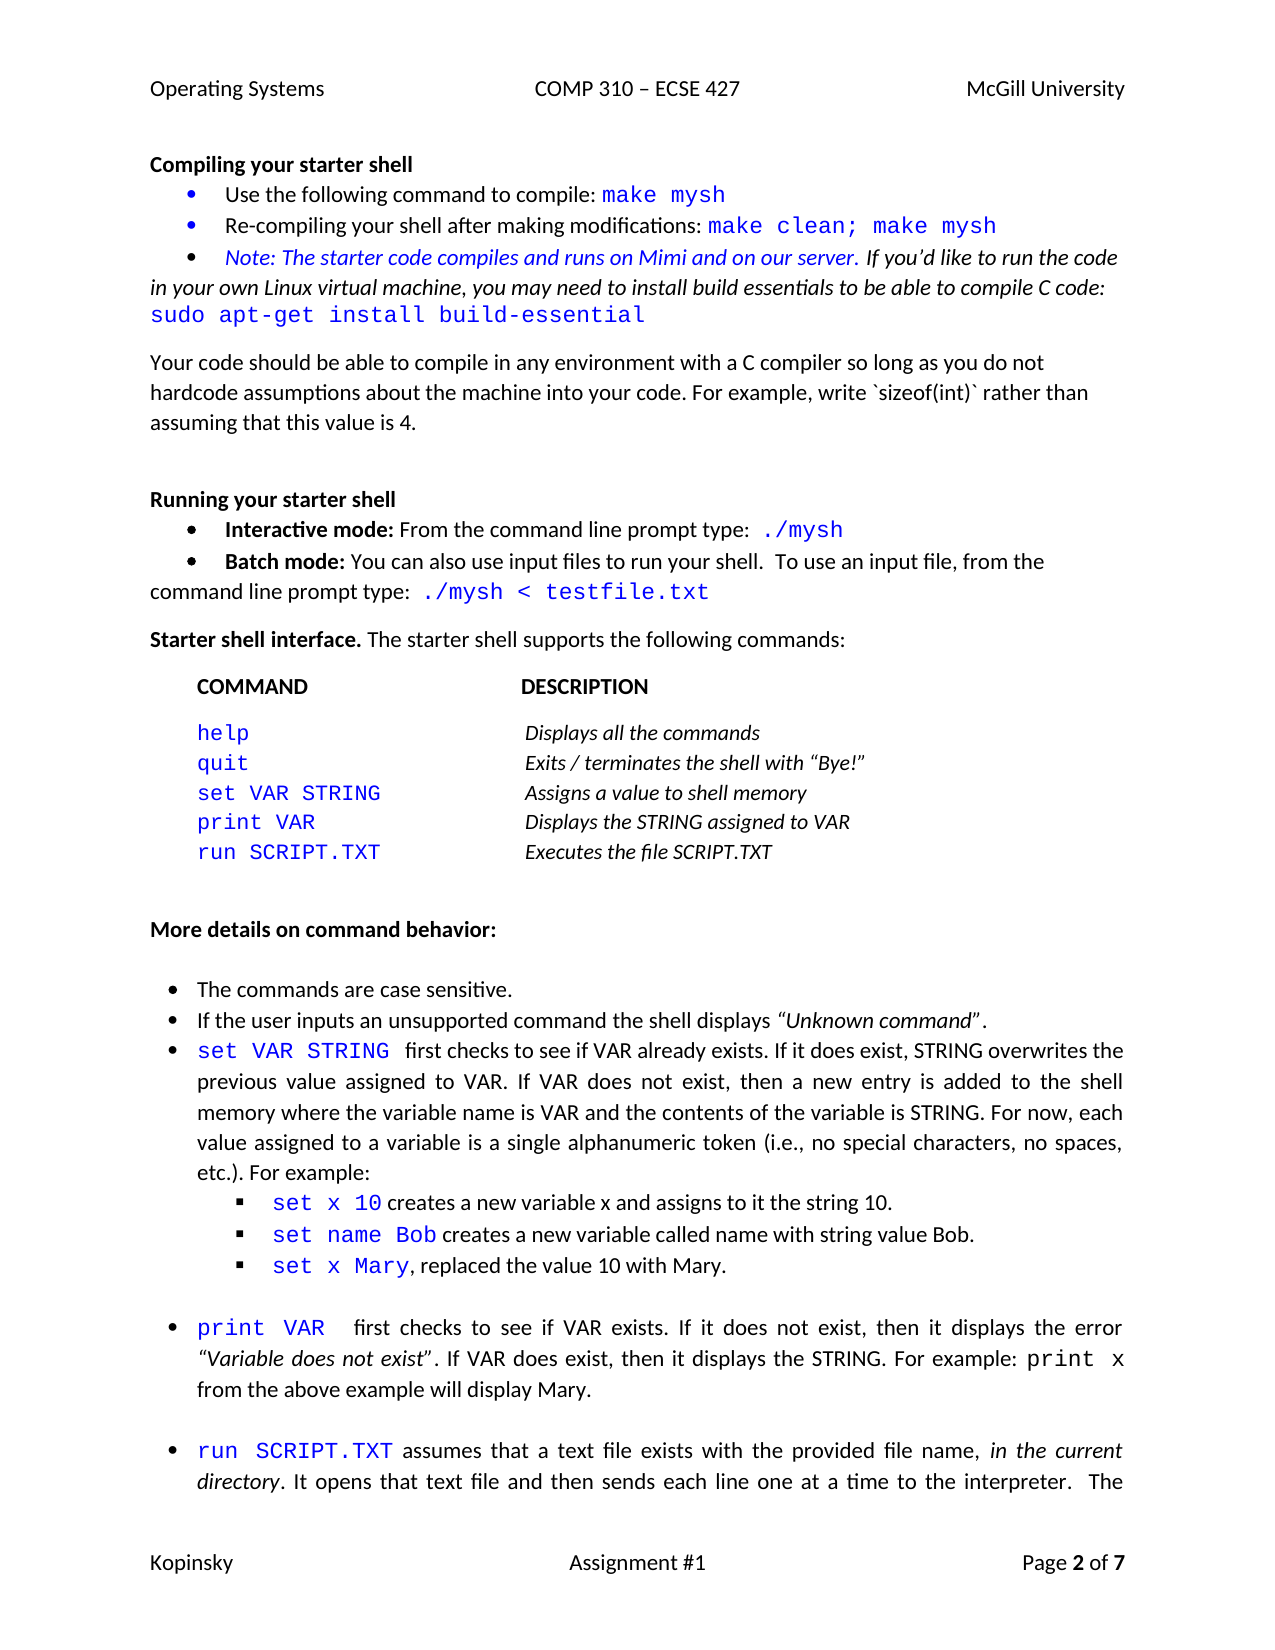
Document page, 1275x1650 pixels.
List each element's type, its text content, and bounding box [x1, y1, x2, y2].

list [169, 1436, 1125, 1495]
list More details on command behavior: [150, 915, 1125, 943]
list Note: The starter code compiles and runs on Mimi and on our server. If you’d like to run the code in your own Linux virtual machine, you may need to install build essentials to be able to compile C code: sudo apt-get install build-essential [150, 243, 1125, 329]
text Starter shell interface. The starter shell supports the following commands: [150, 625, 1125, 653]
list set name Bob creates a new variable called name with string value Bob. [234, 1220, 1125, 1249]
list Interactive mode: From the command line prompt type: ./mysh [150, 516, 1125, 545]
text help Displays all the commands quit Exits / terminates the shell with “Bye!” set VAR STRING Assigns a value to shell memory print VAR Displays the STRING assigned to VAR run SCRIPT.TXT Executes the file SCRIPT.TXT [197, 719, 1125, 866]
text COMMAND DESCRIPTION [197, 672, 1125, 700]
list set x 10 creates a new variable x and assigns to it the string 10. [234, 1188, 1125, 1217]
text Your code should be able to compile in any environment with a C compiler so long as you do not hardcode assumptions about the machine into your code. For example, write `sizeof(int)` rather than assuming that this value is 4. [150, 348, 1125, 436]
list set x Mary, replaced the value 10 with Mary. [234, 1251, 1125, 1280]
list print VAR first checks to see if VAR exists. If it does not exist, then it displays the error “Variable does not exist”. If VAR does exist, then it displays the STRING. For example: print x from the above example will display Mary. [169, 1313, 1125, 1403]
list Use the following command to compile: make mysh [150, 180, 1125, 209]
list Re-compiling your shell after making modifications: make clean; make mysh [150, 212, 1125, 241]
list Batch mode: You can also use input files to run your shell. To use an input file, from the command line prompt type: ./mysh < testfile.txt [150, 547, 1125, 606]
list set VAR STRING first checks to see if VAR already exists. If it does exist, STRING overwrites the previous value assigned to VAR. If VAR does not exist, then a new entry is added to the shell memory where the variable name is VAR and the contents of the variable is STRING. For now, each value assigned to a variable is a single alphanumeric token (i.e., no special characters, no spaces, etc.). For example: [169, 1036, 1125, 1186]
list If the user inputs an unsupported command the shell displays “Unknown command”. [169, 1006, 1125, 1034]
list Compiling your starter shell [150, 150, 1125, 178]
list Running your starter shell [150, 485, 1125, 513]
list The commands are case sensitive. [169, 976, 1125, 1004]
